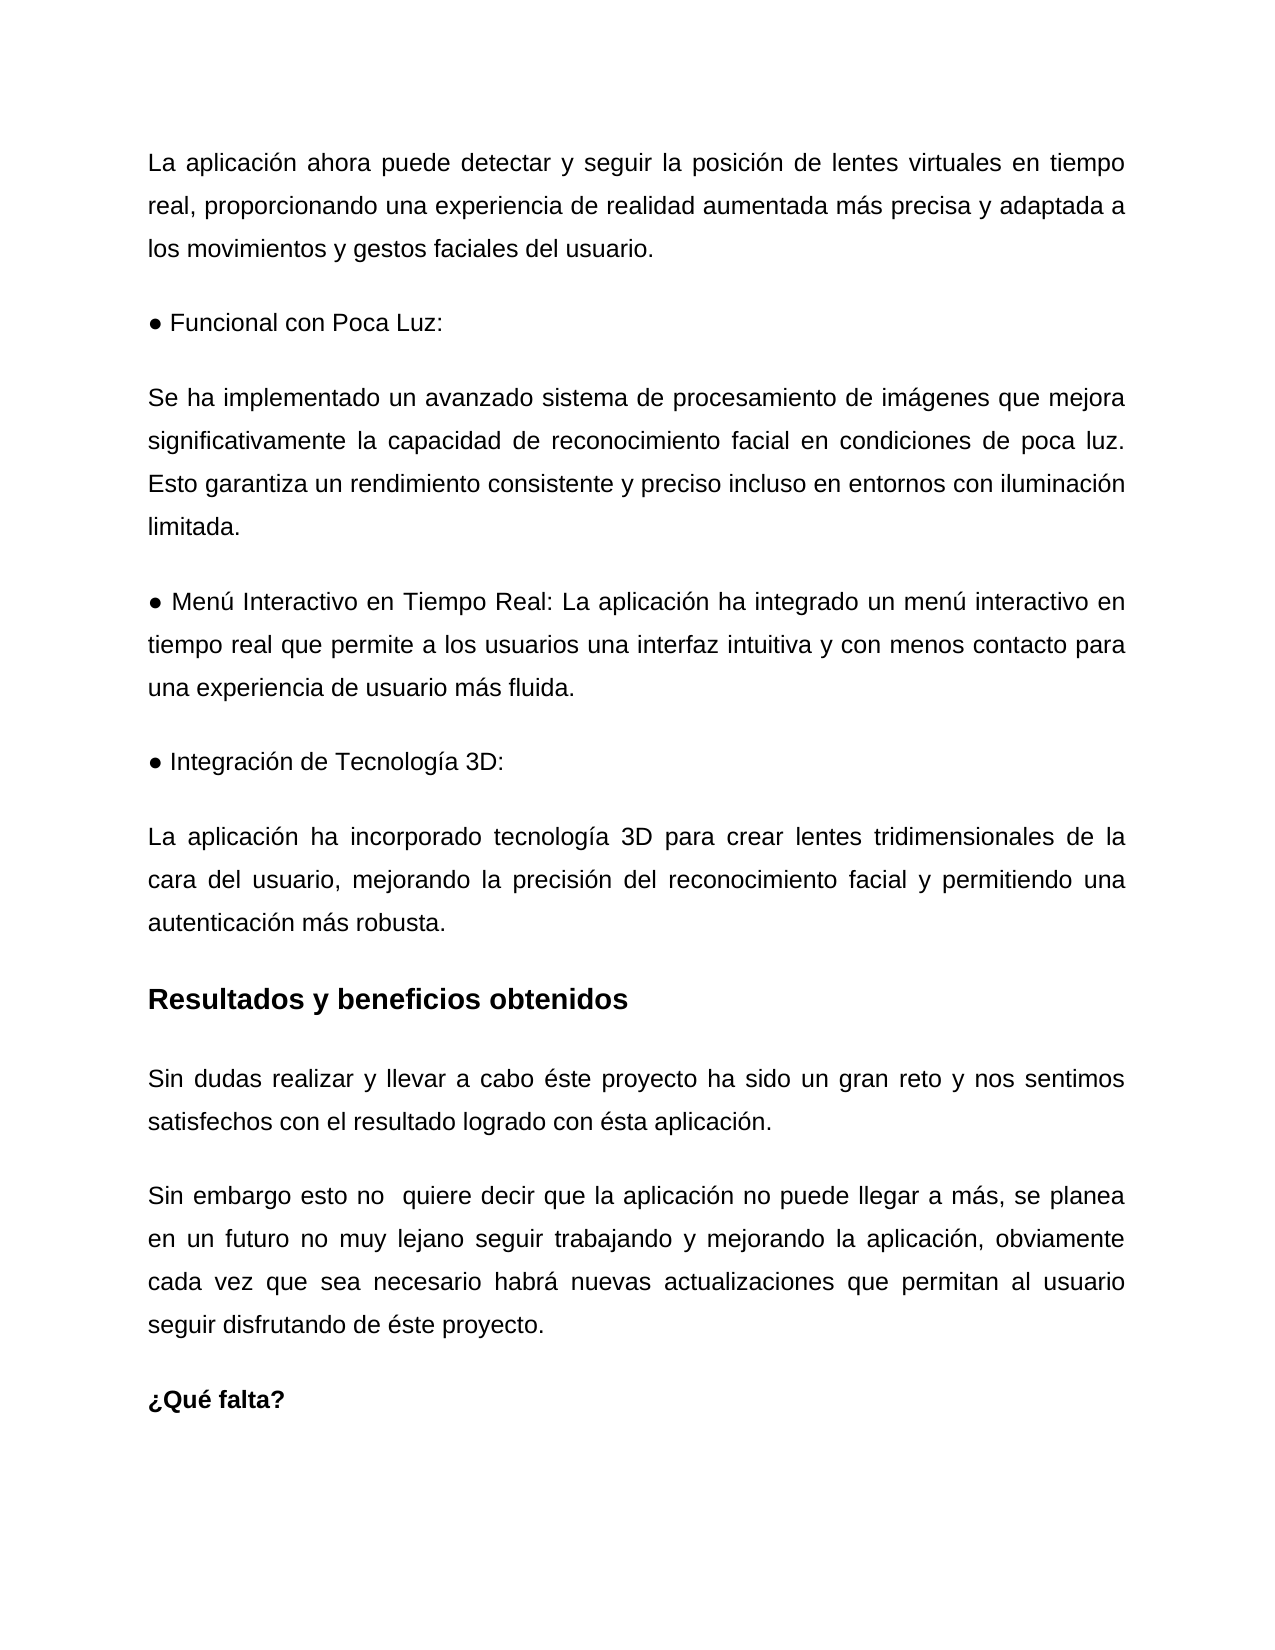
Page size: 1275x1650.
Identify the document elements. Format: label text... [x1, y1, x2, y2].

text La aplicación ha incorporado tecnología 3D para crear lentes tridimensionales de la cara del usuario, mejorando la precisión del reconocimiento facial y permitiendo una autenticación más robusta. [148, 821, 1127, 936]
text Resultados y beneficios obtenidos [148, 982, 1127, 1016]
text Sin dudas realizar y llevar a cabo éste proyecto ha sido un gran reto y nos sentimos satisfechos con el resultado logrado con ésta aplicación. [148, 1064, 1127, 1136]
text ¿Qué falta? [148, 1385, 1127, 1414]
text Sin embargo esto no quiere decir que la aplicación no puede llegar a más, se planea en un futuro no muy lejano seguir trabajando y mejorando la aplicación, obviamente cada vez que sea necesario habrá nuevas actualizaciones que permitan al usuario seguir disfrutando de éste proyecto. [148, 1181, 1127, 1339]
text ● Funcional con Poca Luz: [148, 308, 1127, 337]
text ● Integración de Tecnología 3D: [148, 747, 1127, 776]
text Se ha implementado un avanzado sistema de procesamiento de imágenes que mejora significativamente la capacidad de reconocimiento facial en condiciones de poca luz. Esto garantiza un rendimiento consistente y preciso incluso en entornos con iluminación limitada. [148, 383, 1127, 541]
text La aplicación ahora puede detectar y seguir la posición de lentes virtuales en tiempo real, proporcionando una experiencia de realidad aumentada más precisa y adaptada a los movimientos y gestos faciales del usuario. [148, 148, 1127, 263]
text ● Menú Interactivo en Tiempo Real: La aplicación ha integrado un menú interactivo en tiempo real que permite a los usuarios una interfaz intuitiva y con menos contacto para una experiencia de usuario más fluida. [148, 586, 1127, 701]
